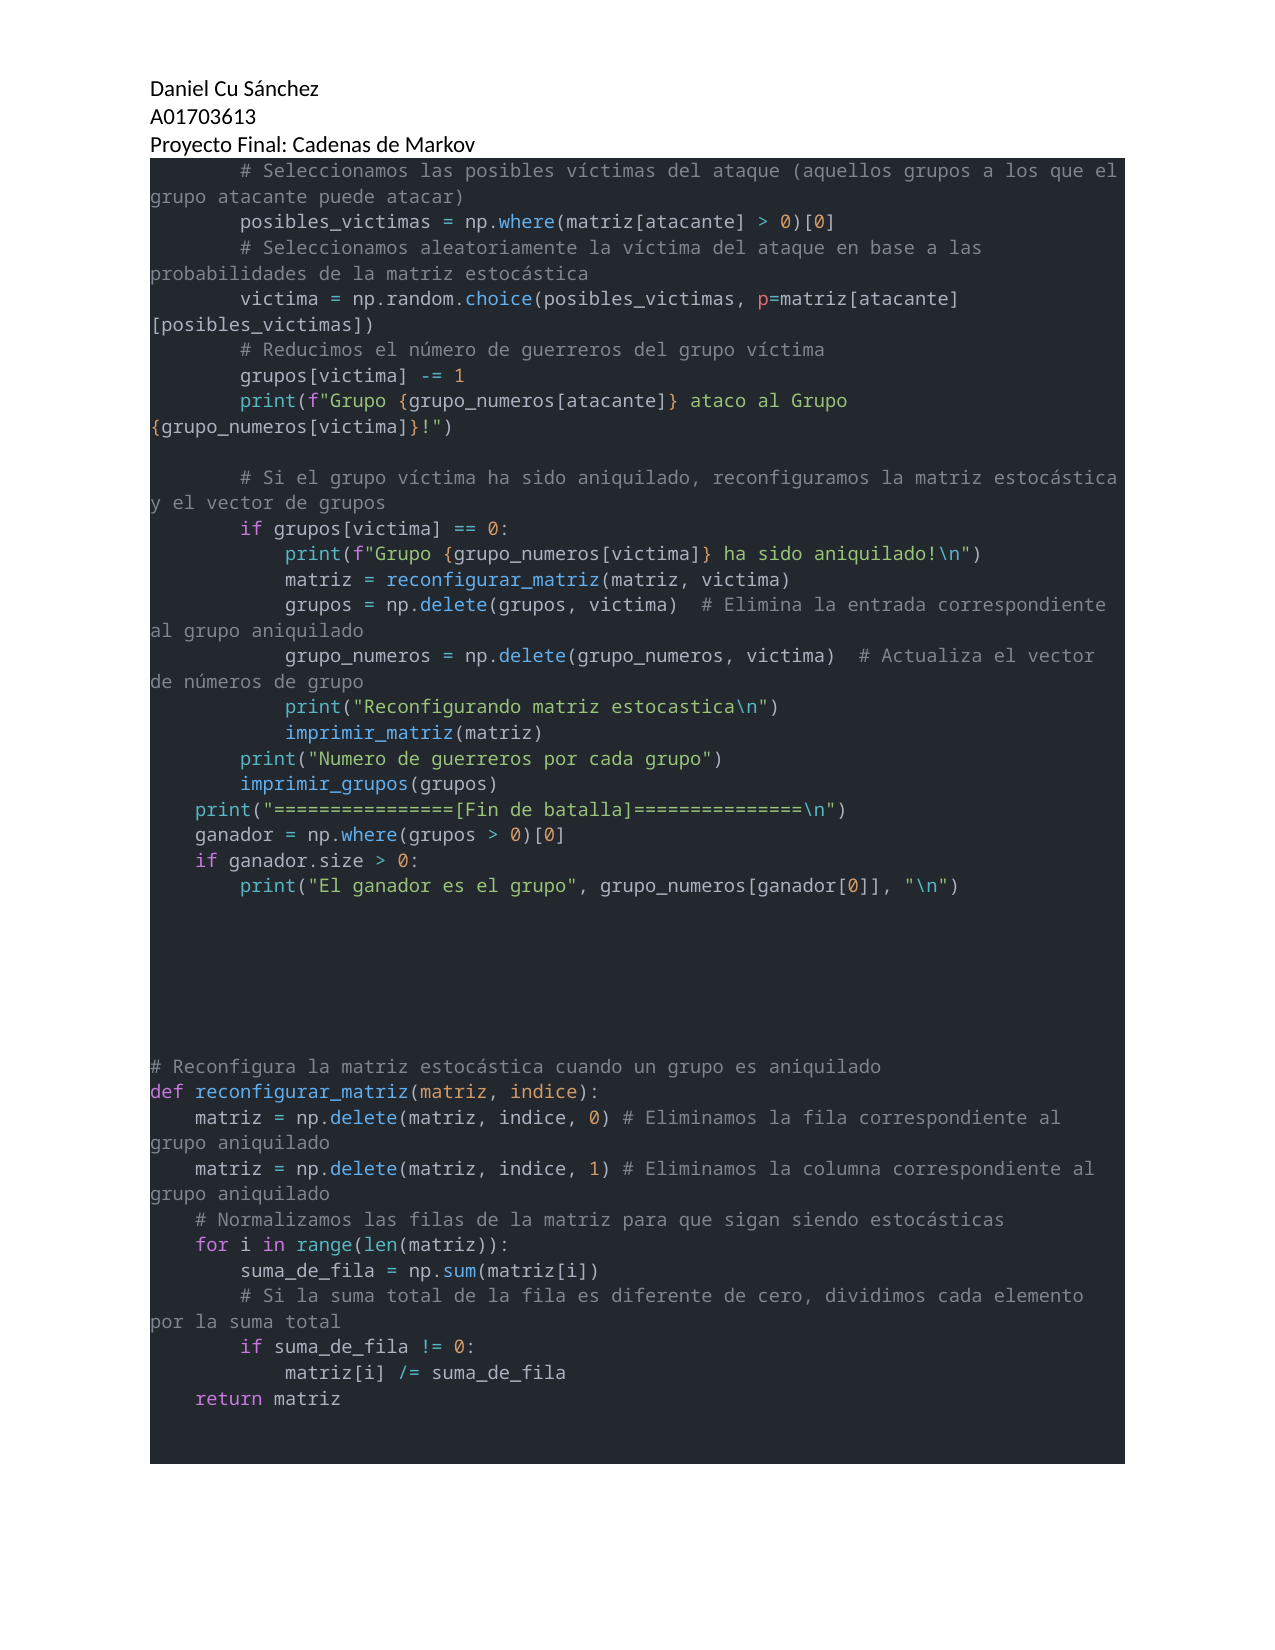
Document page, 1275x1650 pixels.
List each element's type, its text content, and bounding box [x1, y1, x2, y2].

text # Si el grupo víctima ha sido aniquilado, reconfiguramos la matriz estocástica y el vector de grupos [150, 464, 1125, 515]
text grupos = np.delete(grupos, victima) # Elimina la entrada correspondiente al grupo aniquilado [150, 592, 1125, 643]
text # Reducimos el número de guerreros del grupo víctima [150, 336, 1125, 362]
text if ganador.size > 0: [150, 847, 1125, 872]
text if grupos[victima] == 0: [150, 515, 1125, 541]
text matriz = np.delete(matriz, indice, 0) # Eliminamos la fila correspondiente al grupo aniquilado [150, 1104, 1125, 1155]
text def reconfigurar_matriz(matriz, indice): [150, 1078, 1125, 1104]
text victima = np.random.choice(posibles_victimas, p=matriz[atacante][posibles_victimas]) [150, 285, 1125, 336]
text matriz = np.delete(matriz, indice, 1) # Eliminamos la columna correspondiente al grupo aniquilado [150, 1155, 1125, 1206]
text print("El ganador es el grupo", grupo_numeros[ganador[0]], "\n") [150, 872, 1125, 898]
text grupos[victima] -= 1 [150, 362, 1125, 387]
text matriz = reconfigurar_matriz(matriz, victima) [150, 566, 1125, 592]
text return matriz [150, 1385, 1125, 1410]
text print(f"Grupo {grupo_numeros[victima]} ha sido aniquilado!\n") [150, 541, 1125, 566]
text # Reconfigura la matriz estocástica cuando un grupo es aniquilado [150, 1053, 1125, 1078]
text # Seleccionamos aleatoriamente la víctima del ataque en base a las probabilidades de la matriz estocástica [150, 234, 1125, 285]
text print("Numero de guerreros por cada grupo") [150, 745, 1125, 770]
text for i in range(len(matriz)): [150, 1232, 1125, 1257]
text print("Reconfigurando matriz estocastica\n") [150, 694, 1125, 719]
text # Seleccionamos las posibles víctimas del ataque (aquellos grupos a los que el grupo atacante puede atacar) [150, 158, 1125, 209]
text matriz[i] /= suma_de_fila [150, 1359, 1125, 1385]
text imprimir_grupos(grupos) [150, 770, 1125, 796]
text posibles_victimas = np.where(matriz[atacante] > 0)[0] [150, 209, 1125, 234]
text grupo_numeros = np.delete(grupo_numeros, victima) # Actualiza el vector de números de grupo [150, 643, 1125, 694]
text ganador = np.where(grupos > 0)[0] [150, 821, 1125, 847]
text imprimir_matriz(matriz) [150, 719, 1125, 745]
text # Si la suma total de la fila es diferente de cero, dividimos cada elemento por la suma total [150, 1283, 1125, 1334]
text if suma_de_fila != 0: [150, 1334, 1125, 1359]
text print("================[Fin de batalla]===============\n") [150, 796, 1125, 821]
text print(f"Grupo {grupo_numeros[atacante]} ataco al Grupo {grupo_numeros[victima]}!") [150, 387, 1125, 438]
text # Normalizamos las filas de la matriz para que sigan siendo estocásticas [150, 1206, 1125, 1232]
text suma_de_fila = np.sum(matriz[i]) [150, 1257, 1125, 1283]
